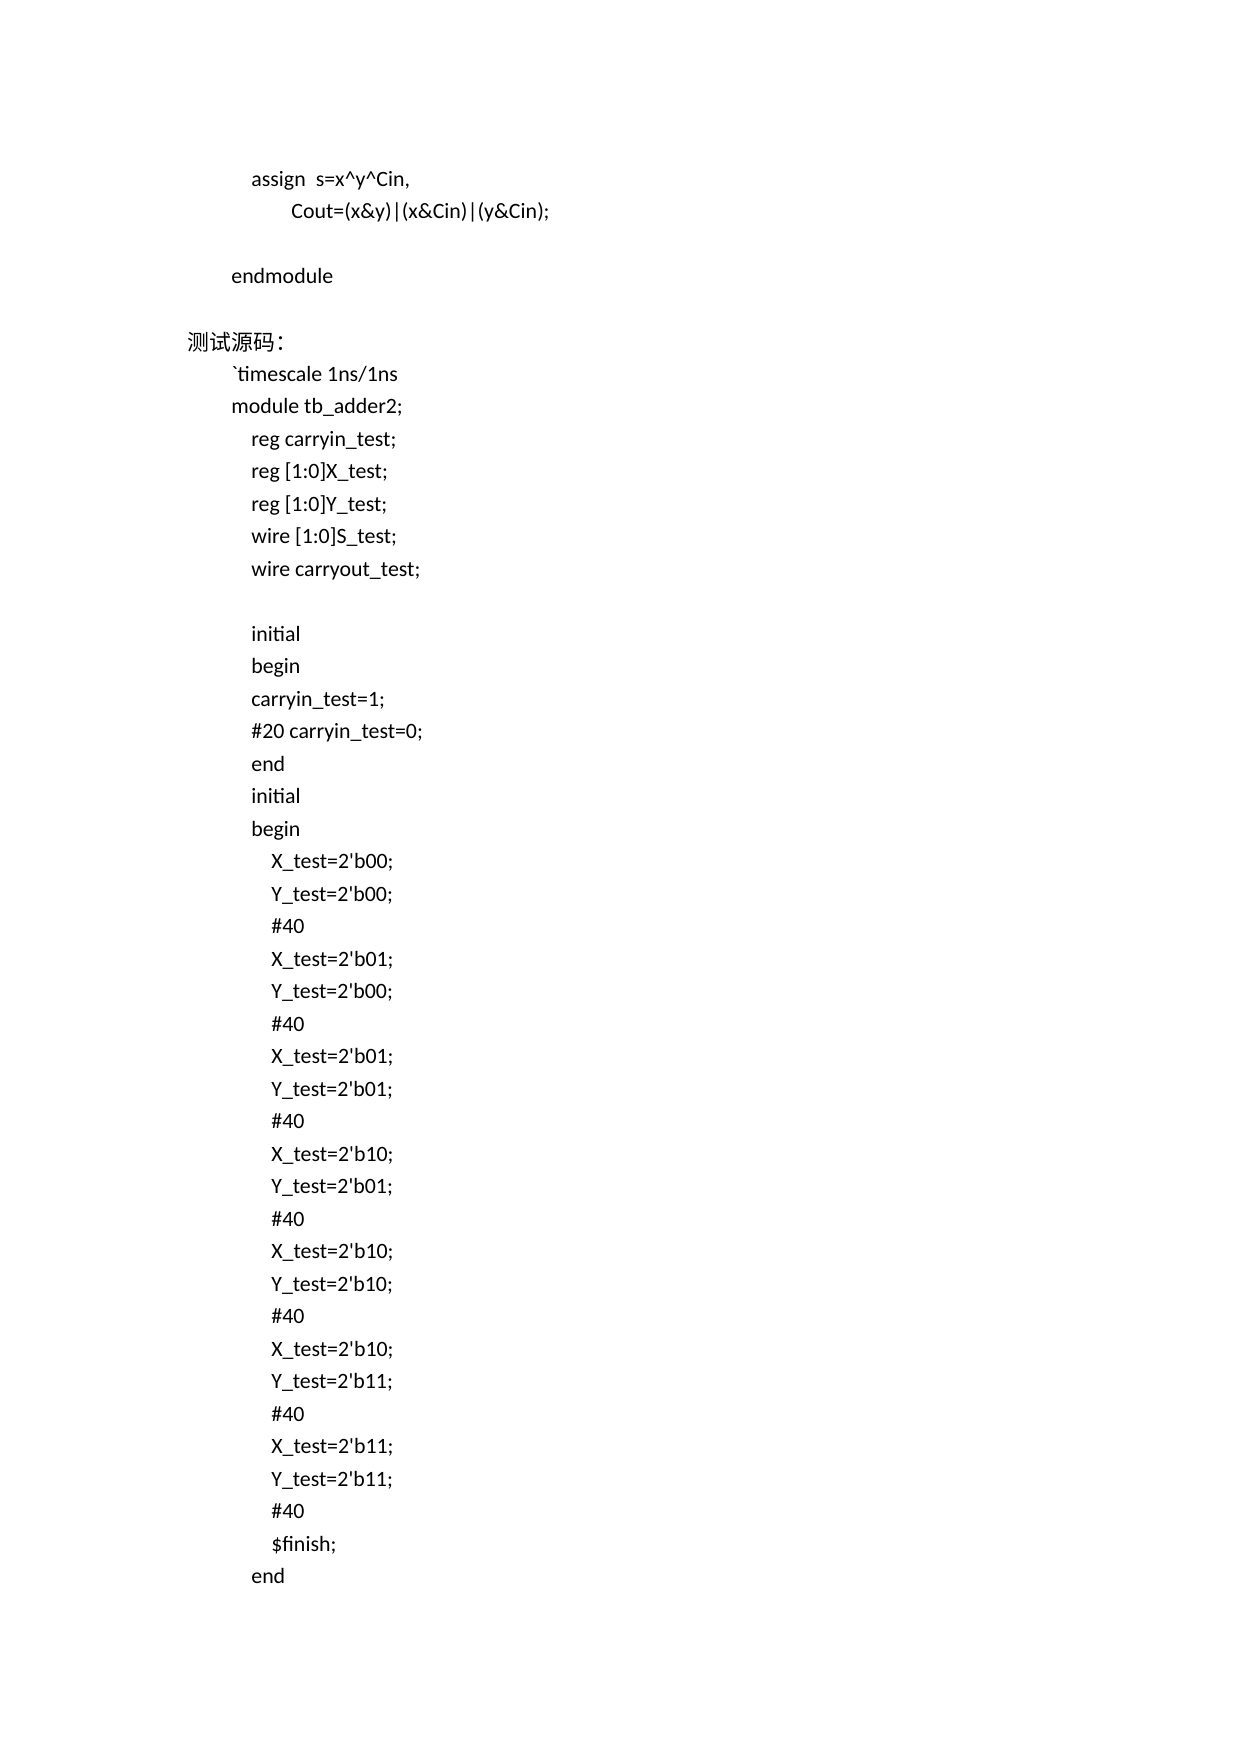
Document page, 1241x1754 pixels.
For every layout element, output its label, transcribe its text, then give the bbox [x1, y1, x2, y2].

list #20 carryin_test=0; [187, 714, 1053, 747]
list Y_test=2'b01; [187, 1169, 1053, 1202]
list 测试源码： [187, 324, 1053, 357]
list begin [187, 649, 1053, 682]
list endmodule [187, 259, 1053, 292]
list Y_test=2'b00; [187, 974, 1053, 1007]
list end [187, 1559, 1053, 1592]
list Y_test=2'b01; [187, 1072, 1053, 1104]
list #40 [187, 1397, 1053, 1429]
list reg [1:0]X_test; [187, 454, 1053, 487]
list wire carryout_test; [187, 552, 1053, 584]
list #40 [187, 1104, 1053, 1137]
list #40 [187, 909, 1053, 942]
list reg [1:0]Y_test; [187, 487, 1053, 519]
list #40 [187, 1007, 1053, 1039]
list carryin_test=1; [187, 682, 1053, 714]
list X_test=2'b01; [187, 1039, 1053, 1072]
list $finish; [187, 1527, 1053, 1559]
list reg carryin_test; [187, 422, 1053, 454]
list X_test=2'b01; [187, 942, 1053, 974]
list Cout=(x&y)|(x&Cin)|(y&Cin); [187, 194, 1053, 227]
list wire [1:0]S_test; [187, 519, 1053, 552]
list begin [187, 812, 1053, 844]
list X_test=2'b10; [187, 1332, 1053, 1364]
list X_test=2'b10; [187, 1234, 1053, 1267]
list assign s=x^y^Cin, [187, 162, 1053, 194]
list #40 [187, 1202, 1053, 1234]
list Y_test=2'b00; [187, 877, 1053, 909]
list Y_test=2'b11; [187, 1462, 1053, 1494]
list #40 [187, 1299, 1053, 1332]
list Y_test=2'b10; [187, 1267, 1053, 1299]
list initial [187, 779, 1053, 812]
list end [187, 747, 1053, 779]
list X_test=2'b00; [187, 844, 1053, 877]
list #40 [187, 1494, 1053, 1527]
list module tb_adder2; [187, 389, 1053, 422]
list `timescale 1ns/1ns [187, 357, 1053, 389]
list X_test=2'b10; [187, 1137, 1053, 1169]
list Y_test=2'b11; [187, 1364, 1053, 1397]
list initial [187, 617, 1053, 649]
list X_test=2'b11; [187, 1429, 1053, 1462]
